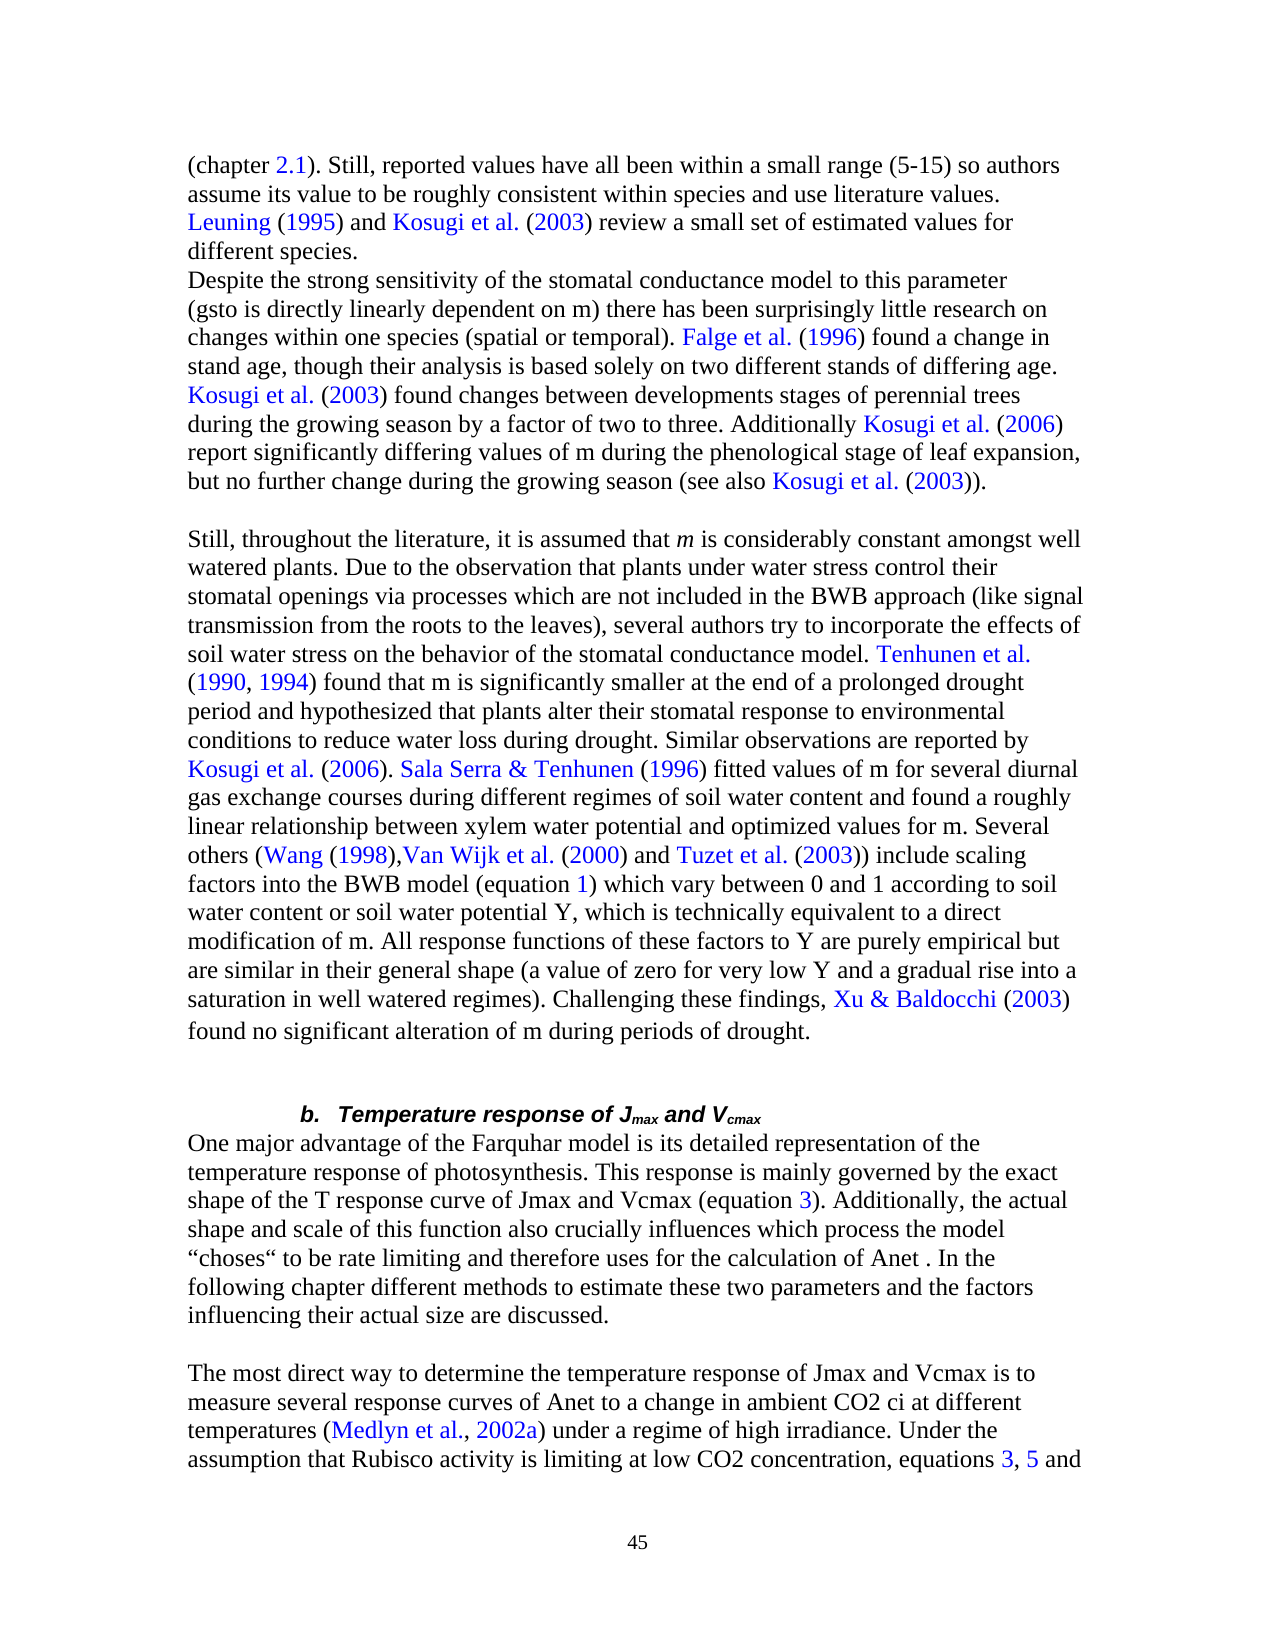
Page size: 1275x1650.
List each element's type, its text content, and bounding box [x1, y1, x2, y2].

text (gsto is directly linearly dependent on m) there has been surprisingly little research on changes within one species (spatial or temporal). Falge et al. (1996) found a change in stand age, though their analysis is based solely on two different stands of differing age. Kosugi et al. (2003) found changes between developments stages of perennial trees during the growing season by a factor of two to three. Additionally Kosugi et al. (2006) report significantly differing values of m during the phenological stage of leaf expansion, but no further change during the growing season (see also Kosugi et al. (2003)). [187, 294, 1087, 495]
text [187, 1358, 1087, 1473]
subtitle Temperature response of Jmax and Vcmax [300, 1101, 1087, 1128]
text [187, 150, 1087, 265]
text Despite the strong sensitivity of the stomatal conductance model to this parameter [187, 265, 1087, 294]
text Still, throughout the literature, it is assumed that m is considerably constant amongst well watered plants. Due to the observation that plants under water stress control their stomatal openings via processes which are not included in the BWB approach (like signal transmission from the roots to the leaves), several authors try to incorporate the effects of soil water stress on the behavior of the stomatal conductance model. Tenhunen et al. (1990, 1994) found that m is significantly smaller at the end of a prolonged drought period and hypothesized that plants alter their stomatal response to environmental conditions to reduce water loss during drought. Similar observations are reported by Kosugi et al. (2006). Sala Serra & Tenhunen (1996) fitted values of m for several diurnal gas exchange courses during different regimes of soil water content and found a roughly linear relationship between xylem water potential and optimized values for m. Several others (Wang (1998),Van Wijk et al. (2000) and Tuzet et al. (2003)) include scaling factors into the BWB model (equation 1) which vary between 0 and 1 according to soil water content or soil water potential Y, which is technically equivalent to a direct modification of m. All response functions of these factors to Y are purely empirical but are similar in their general shape (a value of zero for very low Y and a gradual rise into a saturation in well watered regimes). Challenging these findings, Xu & Baldocchi (2003) found no significant alteration of m during periods of drought. [187, 524, 1087, 1047]
text One major advantage of the Farquhar model is its detailed representation of the temperature response of photosynthesis. This response is mainly governed by the exact shape of the T response curve of Jmax and Vcmax (equation 3). Additionally, the actual shape and scale of this function also crucially influences which process the model “choses“ to be rate limiting and therefore uses for the calculation of Anet . In the following chapter different methods to estimate these two parameters and the factors influencing their actual size are discussed. [187, 1128, 1087, 1329]
